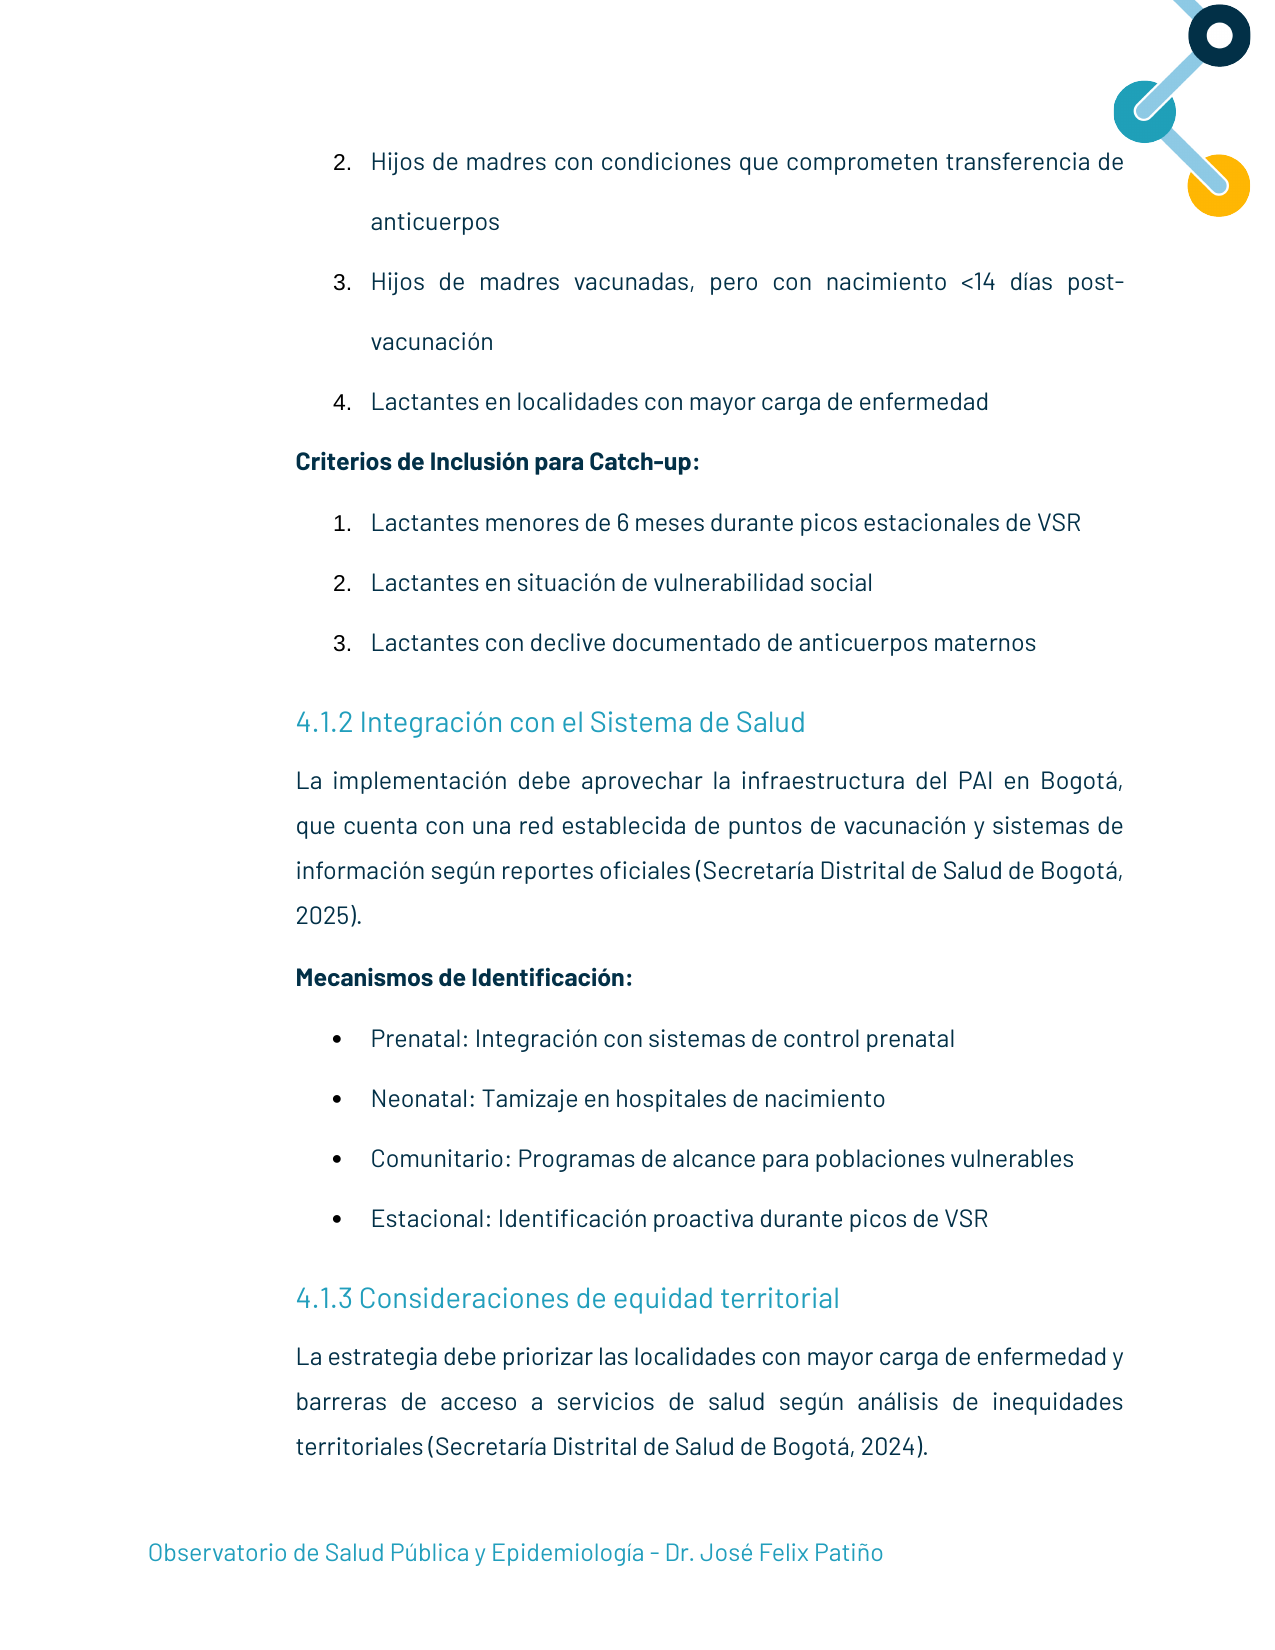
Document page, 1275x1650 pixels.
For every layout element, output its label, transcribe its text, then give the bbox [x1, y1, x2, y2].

text Mecanismos de Identificación: [295, 961, 1125, 991]
list Prenatal: Integración con sistemas de control prenatal [333, 1023, 1125, 1053]
subtitle 4.1.3 Consideraciones de equidad territorial [295, 1279, 1125, 1314]
list Hijos de madres con condiciones que comprometen transferencia de anticuerpos [333, 145, 1125, 235]
text La implementación debe aprovechar la infraestructura del PAI en Bogotá, que cuenta con una red establecida de puntos de vacunación y sistemas de información según reportes oficiales (Secretaría Distrital de Salud de Bogotá, 2025). [295, 764, 1125, 929]
list Comunitario: Programas de alcance para poblaciones vulnerables [333, 1143, 1125, 1173]
subtitle 4.1.2 Integración con el Sistema de Salud [295, 703, 1125, 738]
text Criterios de Inclusión para Catch-up: [295, 445, 1125, 475]
list Lactantes en localidades con mayor carga de enfermedad [333, 385, 1125, 415]
picture [1113, 0, 1251, 217]
picture [1207, 23, 1232, 48]
list Lactantes con declive documentado de anticuerpos maternos [333, 627, 1125, 657]
list Estacional: Identificación proactiva durante picos de VSR [333, 1203, 1125, 1233]
list Hijos de madres vacunadas, pero con nacimiento <14 días post-vacunación [333, 265, 1125, 355]
list Lactantes en situación de vulnerabilidad social [333, 567, 1125, 597]
list Neonatal: Tamizaje en hospitales de nacimiento [333, 1083, 1125, 1113]
list Lactantes menores de 6 meses durante picos estacionales de VSR [333, 507, 1125, 537]
text La estrategia debe priorizar las localidades con mayor carga de enfermedad y barreras de acceso a servicios de salud según análisis de inequidades territoriales (Secretaría Distrital de Salud de Bogotá, 2024). [295, 1340, 1125, 1460]
